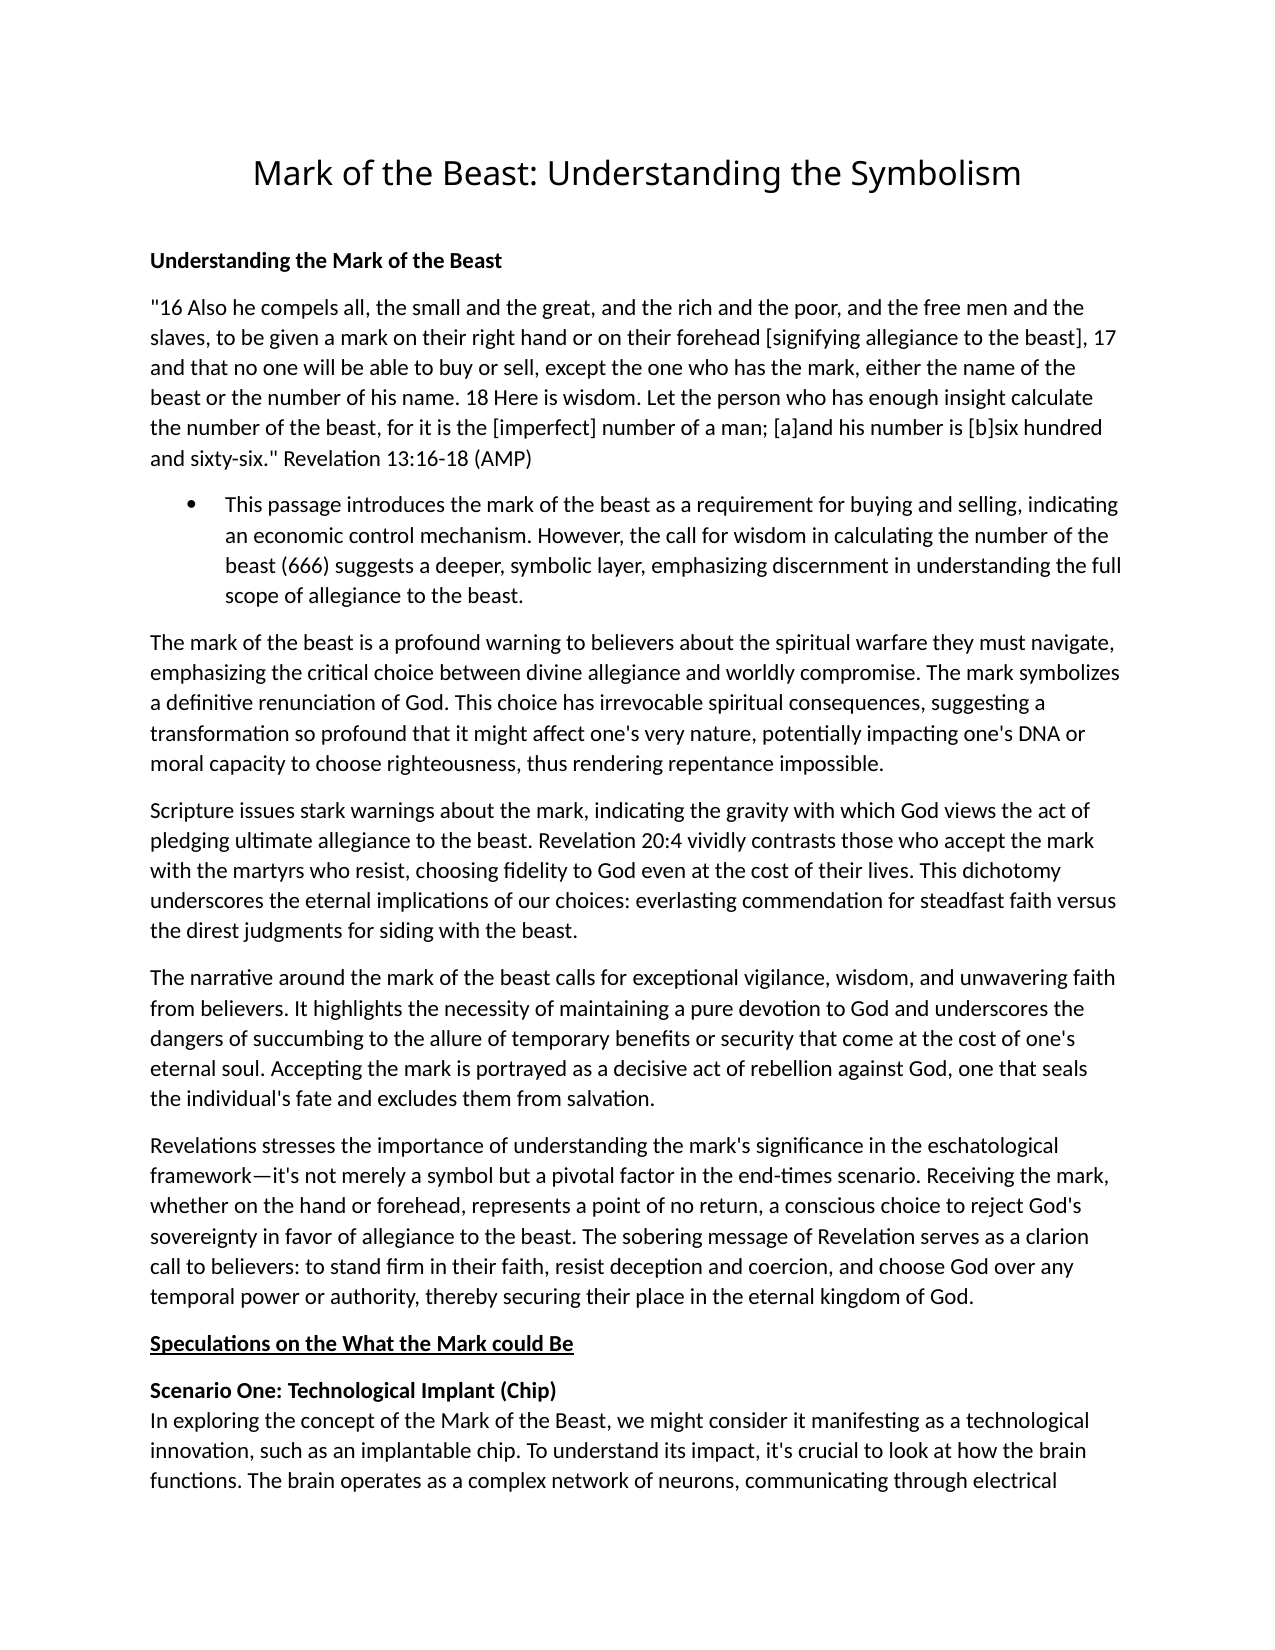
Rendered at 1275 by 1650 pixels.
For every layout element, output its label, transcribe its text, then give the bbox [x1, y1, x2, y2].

subtitle Mark of the Beast: Understanding the Symbolism [150, 150, 1125, 195]
text Speculations on the What the Mark could Be [150, 1329, 1125, 1357]
text The mark of the beast is a profound warning to believers about the spiritual warfare they must navigate, emphasizing the critical choice between divine allegiance and worldly compromise. The mark symbolizes a definitive renunciation of God. This choice has irrevocable spiritual consequences, suggesting a transformation so profound that it might affect one's very nature, potentially impacting one's DNA or moral capacity to choose righteousness, thus rendering repentance impossible. [150, 628, 1125, 777]
text The narrative around the mark of the beast calls for exceptional vigilance, wisdom, and unwavering faith from believers. It highlights the necessity of maintaining a pure devotion to God and underscores the dangers of succumbing to the allure of temporary benefits or security that come at the cost of one's eternal soul. Accepting the mark is portrayed as a decisive act of rebellion against God, one that seals the individual's fate and excludes them from salvation. [150, 963, 1125, 1112]
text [150, 1376, 1125, 1495]
text Understanding the Mark of the Beast [150, 246, 1125, 274]
text Revelations stresses the importance of understanding the mark's significance in the eschatological framework—it's not merely a symbol but a pivotal factor in the end-times scenario. Receiving the mark, whether on the hand or forehead, represents a point of no return, a conscious choice to reject God's sovereignty in favor of allegiance to the beast. The sobering message of Revelation serves as a clarion call to believers: to stand firm in their faith, resist deception and coercion, and choose God over any temporal power or authority, thereby securing their place in the eternal kingdom of God. [150, 1131, 1125, 1310]
list This passage introduces the mark of the beast as a requirement for buying and selling, indicating an economic control mechanism. However, the call for wisdom in calculating the number of the beast (666) suggests a deeper, symbolic layer, emphasizing discernment in understanding the full scope of allegiance to the beast. [187, 491, 1125, 609]
text "16 Also he compels all, the small and the great, and the rich and the poor, and the free men and the slaves, to be given a mark on their right hand or on their forehead [signifying allegiance to the beast], 17 and that no one will be able to buy or sell, except the one who has the mark, either the name of the beast or the number of his name. 18 Here is wisdom. Let the person who has enough insight calculate the number of the beast, for it is the [imperfect] number of a man; [a]and his number is [b]six hundred and sixty-six." Revelation 13:16-18 (AMP) [150, 293, 1125, 472]
text Scripture issues stark warnings about the mark, indicating the gravity with which God views the act of pledging ultimate allegiance to the beast. Revelation 20:4 vividly contrasts those who accept the mark with the martyrs who resist, choosing fidelity to God even at the cost of their lives. This dichotomy underscores the eternal implications of our choices: everlasting commendation for steadfast faith versus the direst judgments for siding with the beast. [150, 796, 1125, 945]
